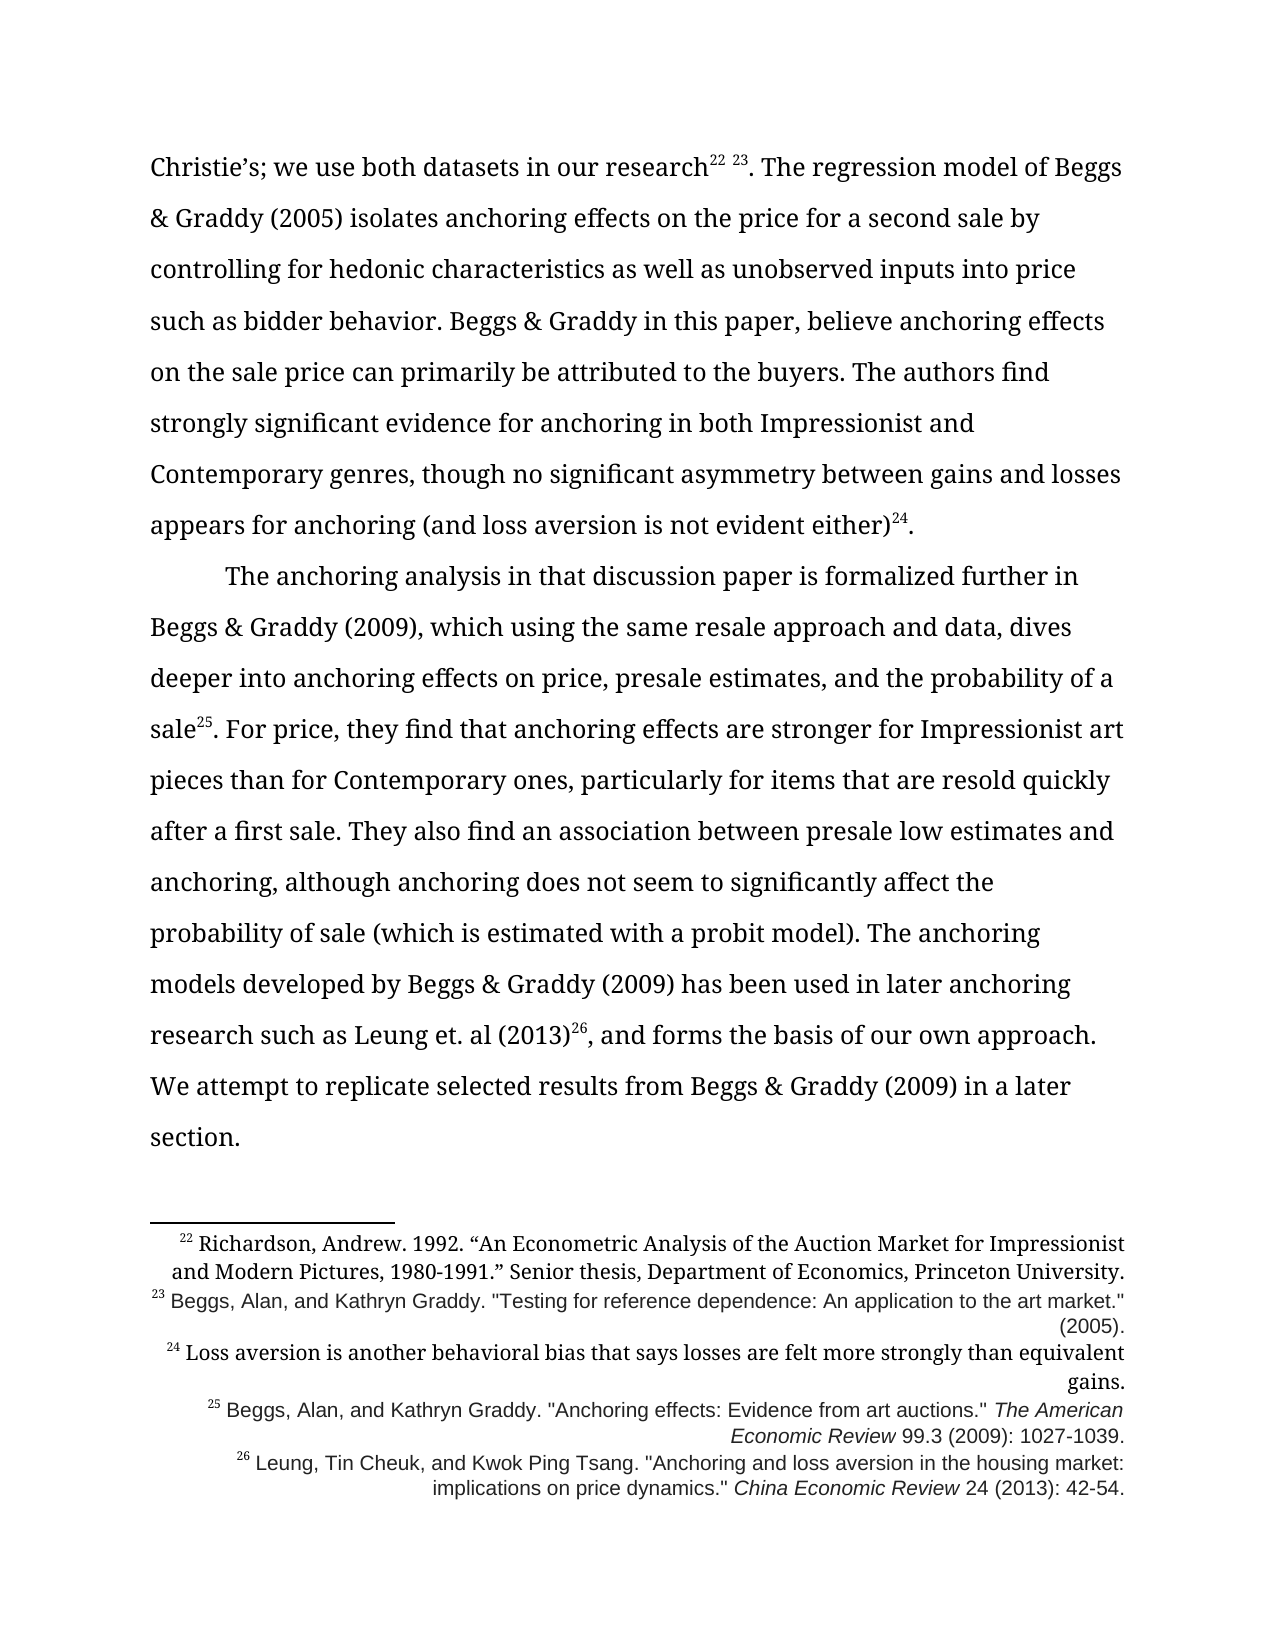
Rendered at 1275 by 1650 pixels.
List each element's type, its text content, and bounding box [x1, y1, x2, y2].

text The anchoring analysis in that discussion paper is formalized further in Beggs & Graddy (2009), which using the same resale approach and data, dives deeper into anchoring effects on price, presale estimates, and the probability of a sale. For price, they find that anchoring effects are stronger for Impressionist art pieces than for Contemporary ones, particularly for items that are resold quickly after a first sale. They also find an association between presale low estimates and anchoring, although anchoring does not seem to significantly affect the probability of sale (which is estimated with a probit model). The anchoring models developed by Beggs & Graddy (2009) has been used in later anchoring research such as Leung et. al (2013), and forms the basis of our own approach. We attempt to replicate selected results from Beggs & Graddy (2009) in a later section. [150, 558, 1125, 1154]
